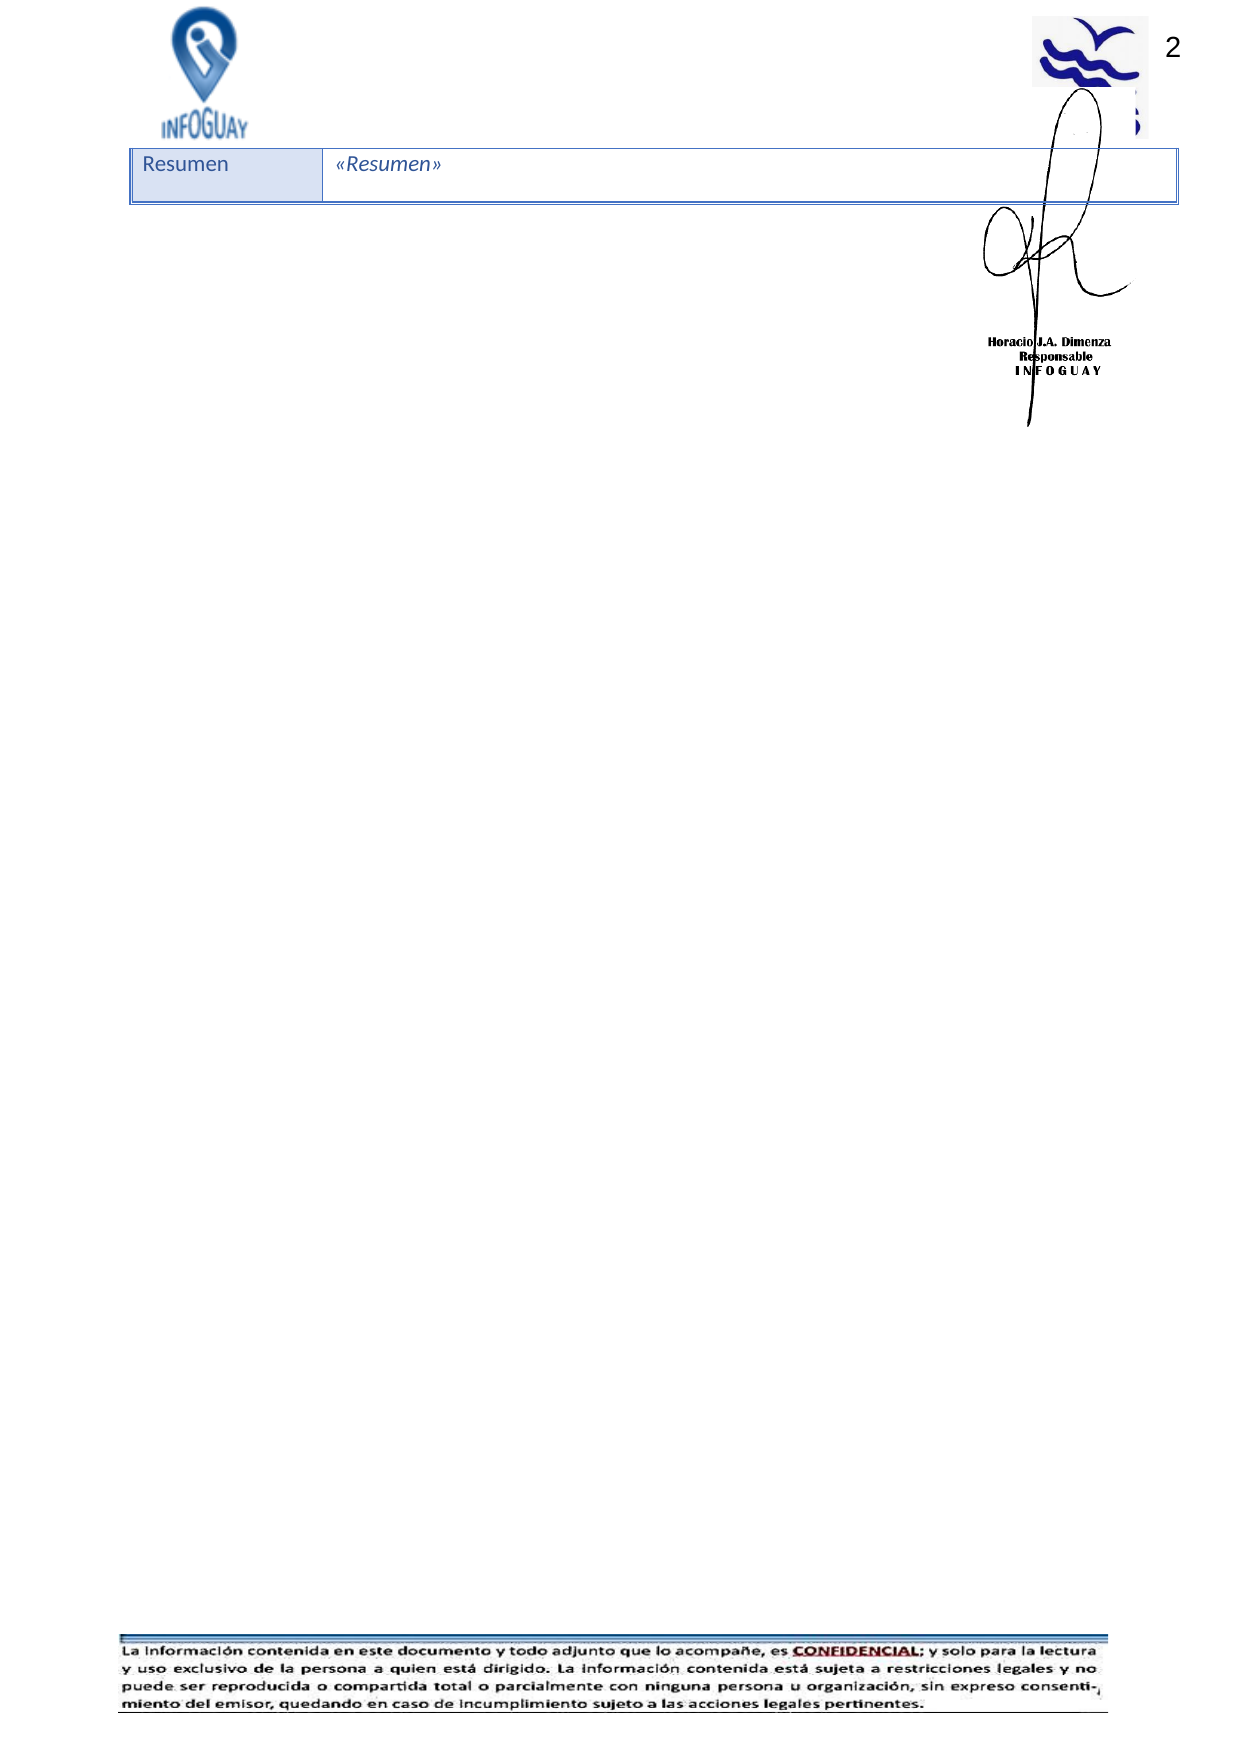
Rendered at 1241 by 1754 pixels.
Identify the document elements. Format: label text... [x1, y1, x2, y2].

picture [139, 3, 272, 144]
picture [973, 205, 1136, 432]
table_cell Resumen [133, 149, 322, 201]
table_cell «Resumen» [323, 149, 1176, 201]
picture [973, 16, 1149, 148]
picture [118, 1634, 1109, 1713]
